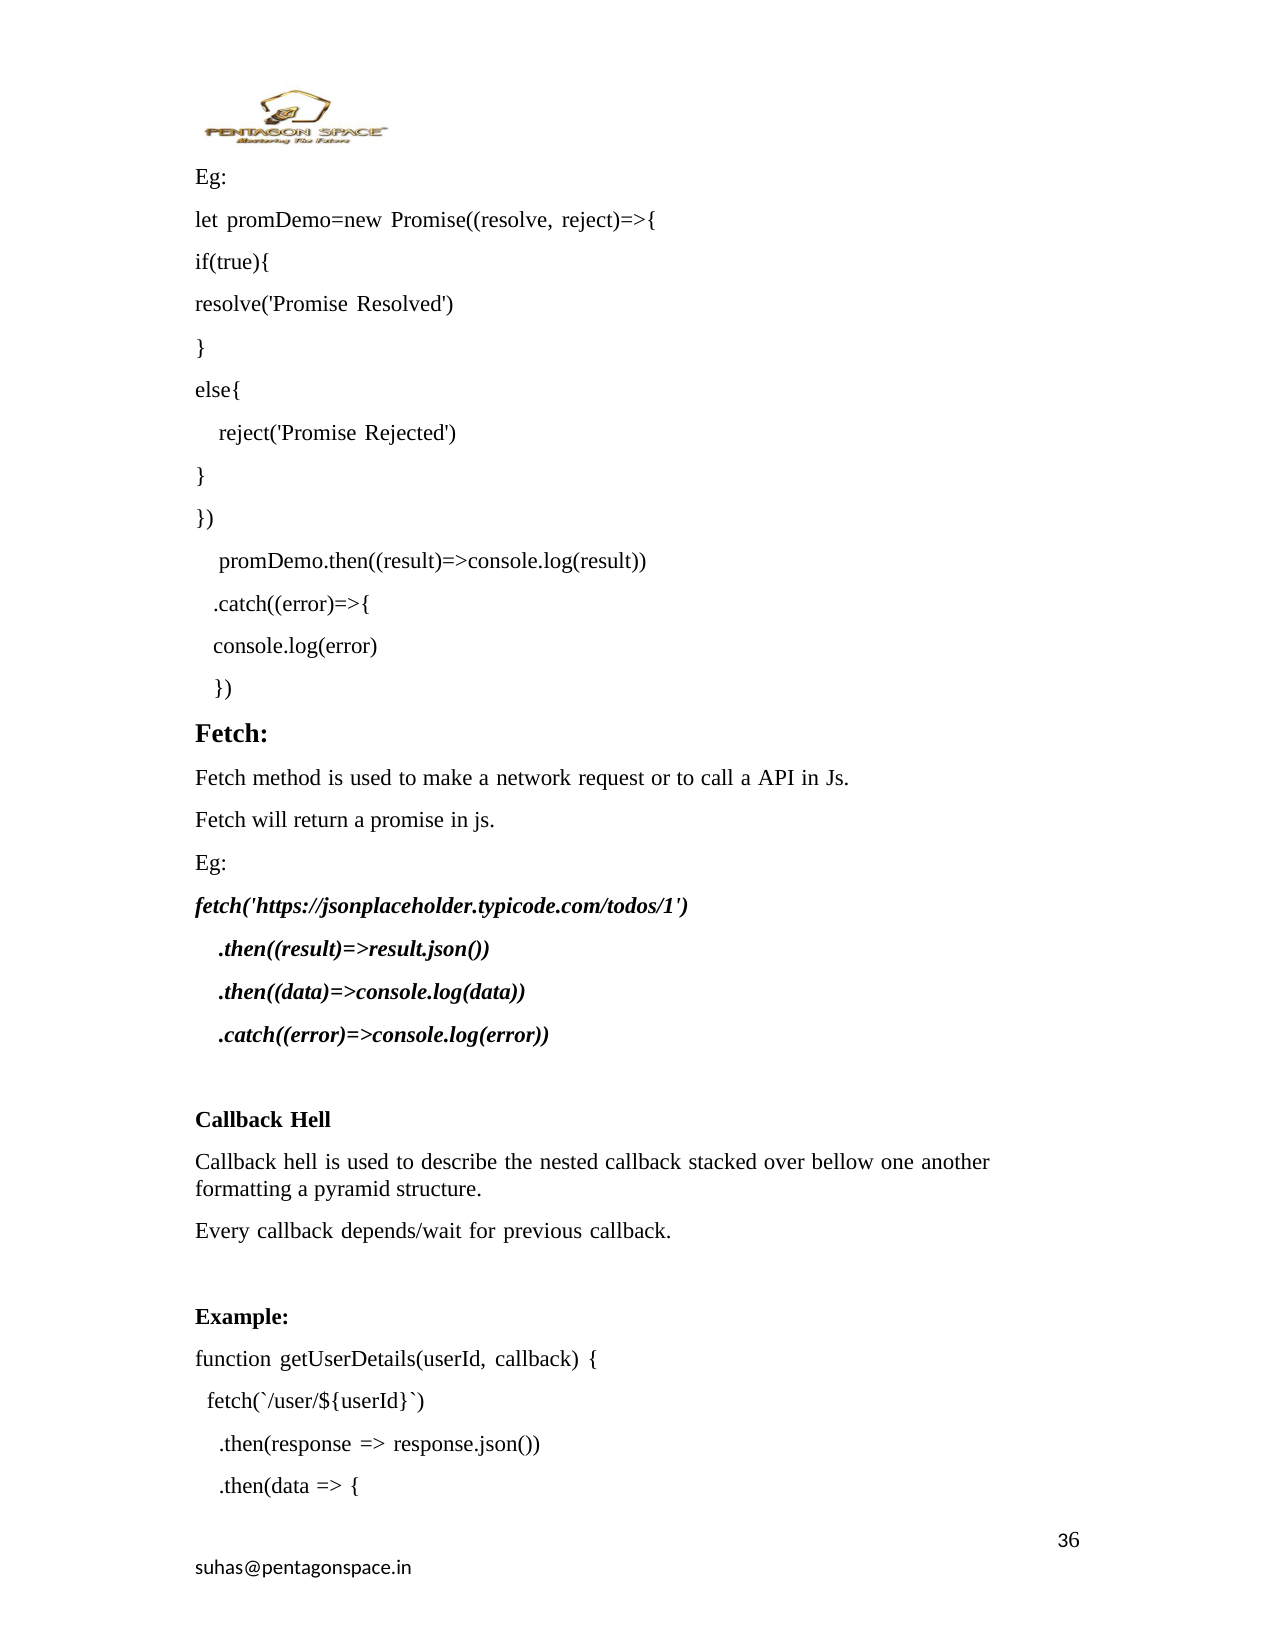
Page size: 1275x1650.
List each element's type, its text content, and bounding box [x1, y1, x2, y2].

text Every callback depends/wait for previous callback. [195, 1217, 1110, 1243]
subtitle Fetch: [195, 717, 1110, 749]
text .then(response => response.json()) [218, 1430, 1110, 1456]
text Eg: [195, 163, 1110, 189]
text fetch('https://jsonplaceholder.typicode.com/todos/1') [195, 892, 1110, 919]
subtitle Example: [195, 1303, 1110, 1329]
text function getUserDetails(userId, callback) { fetch(`/user/${userId}`) [195, 1345, 726, 1414]
text Fetch method is used to make a network request or to call a API in Js. Fetch will return a promise in js. [195, 764, 868, 833]
text .then((data)=>console.log(data)) [218, 978, 1110, 1004]
text .catch((error)=>console.log(error)) [218, 1021, 1110, 1047]
picture [202, 83, 391, 148]
text .catch((error)=>{ console.log(error) [213, 590, 516, 658]
text } [195, 334, 1110, 360]
text reject('Promise Rejected') [219, 419, 1110, 445]
text .then((result)=>result.json()) [218, 935, 1110, 962]
text Eg: [195, 849, 1110, 876]
text }) [213, 674, 1110, 701]
text .then(data => { [218, 1472, 1110, 1499]
text resolve('Promise Resolved') [195, 291, 1110, 317]
text let promDemo=new Promise((resolve, reject)=>{ if(true){ [195, 206, 726, 275]
text } [195, 462, 1110, 488]
text Callback Hell [195, 1106, 1110, 1132]
text else{ [195, 376, 1110, 403]
text promDemo.then((result)=>console.log(result)) [219, 547, 1110, 573]
text }) [195, 504, 1110, 531]
text Callback hell is used to describe the nested callback stacked over bellow one another formatting a pyramid structure. [195, 1148, 1067, 1201]
